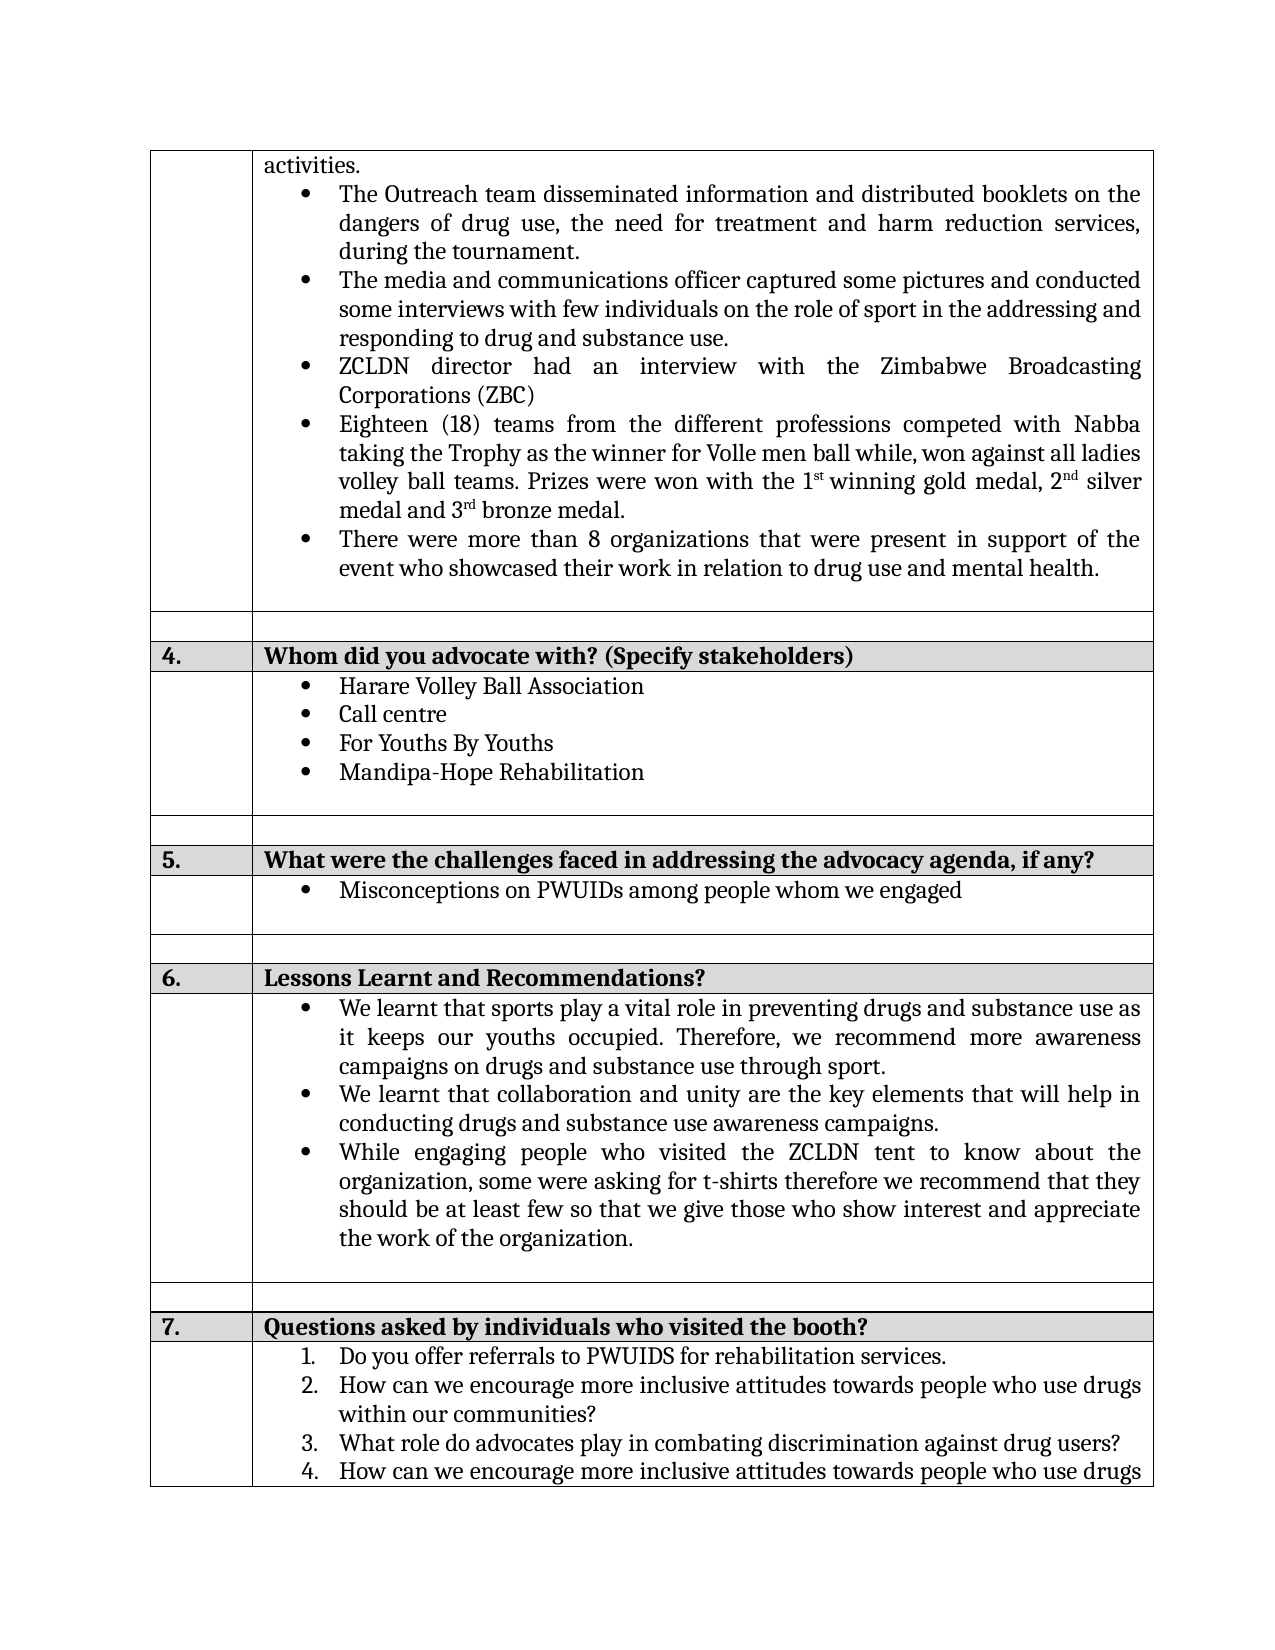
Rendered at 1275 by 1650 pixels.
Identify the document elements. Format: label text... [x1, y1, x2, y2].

table_cell What were the challenges faced in addressing the advocacy agenda, if any? [253, 846, 1153, 875]
table_cell Harare Volley Ball Association Call centre For Youths By Youths Mandipa-Hope Rehabilitation [253, 672, 1153, 815]
table_cell 4. [151, 642, 252, 671]
table_cell [253, 1283, 1153, 1311]
table_cell [253, 612, 1153, 641]
table_cell [253, 935, 1153, 963]
table_cell 7. [151, 1313, 252, 1341]
table_cell [253, 816, 1153, 845]
table_cell [151, 1283, 252, 1311]
table_cell 6. [151, 964, 252, 993]
table_cell Misconceptions on PWUIDs among people whom we engaged [253, 876, 1153, 933]
table_cell Whom did you advocate with? (Specify stakeholders) [253, 642, 1153, 671]
table_cell Questions asked by individuals who visited the booth? [253, 1313, 1153, 1341]
table_cell Lessons Learnt and Recommendations? [253, 964, 1153, 993]
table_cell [253, 151, 1153, 611]
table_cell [253, 1342, 1153, 1486]
table_cell [151, 1342, 252, 1486]
table_cell [151, 994, 252, 1282]
table_cell We learnt that sports play a vital role in preventing drugs and substance use as it keeps our youths occupied. Therefore, we recommend more awareness campaigns on drugs and substance use through sport. We learnt that collaboration and unity are the key elements that will help in conducting drugs and substance use awareness campaigns. While engaging people who visited the ZCLDN tent to know about the organization, some were asking for t-shirts therefore we recommend that they should be at least few so that we give those who show interest and appreciate the work of the organization. [253, 994, 1153, 1282]
table_cell [151, 935, 252, 963]
table_cell [151, 876, 252, 933]
table_cell [151, 816, 252, 845]
table_cell [151, 151, 252, 611]
table_cell 5. [151, 846, 252, 875]
table_cell [151, 672, 252, 815]
table_cell [151, 612, 252, 641]
